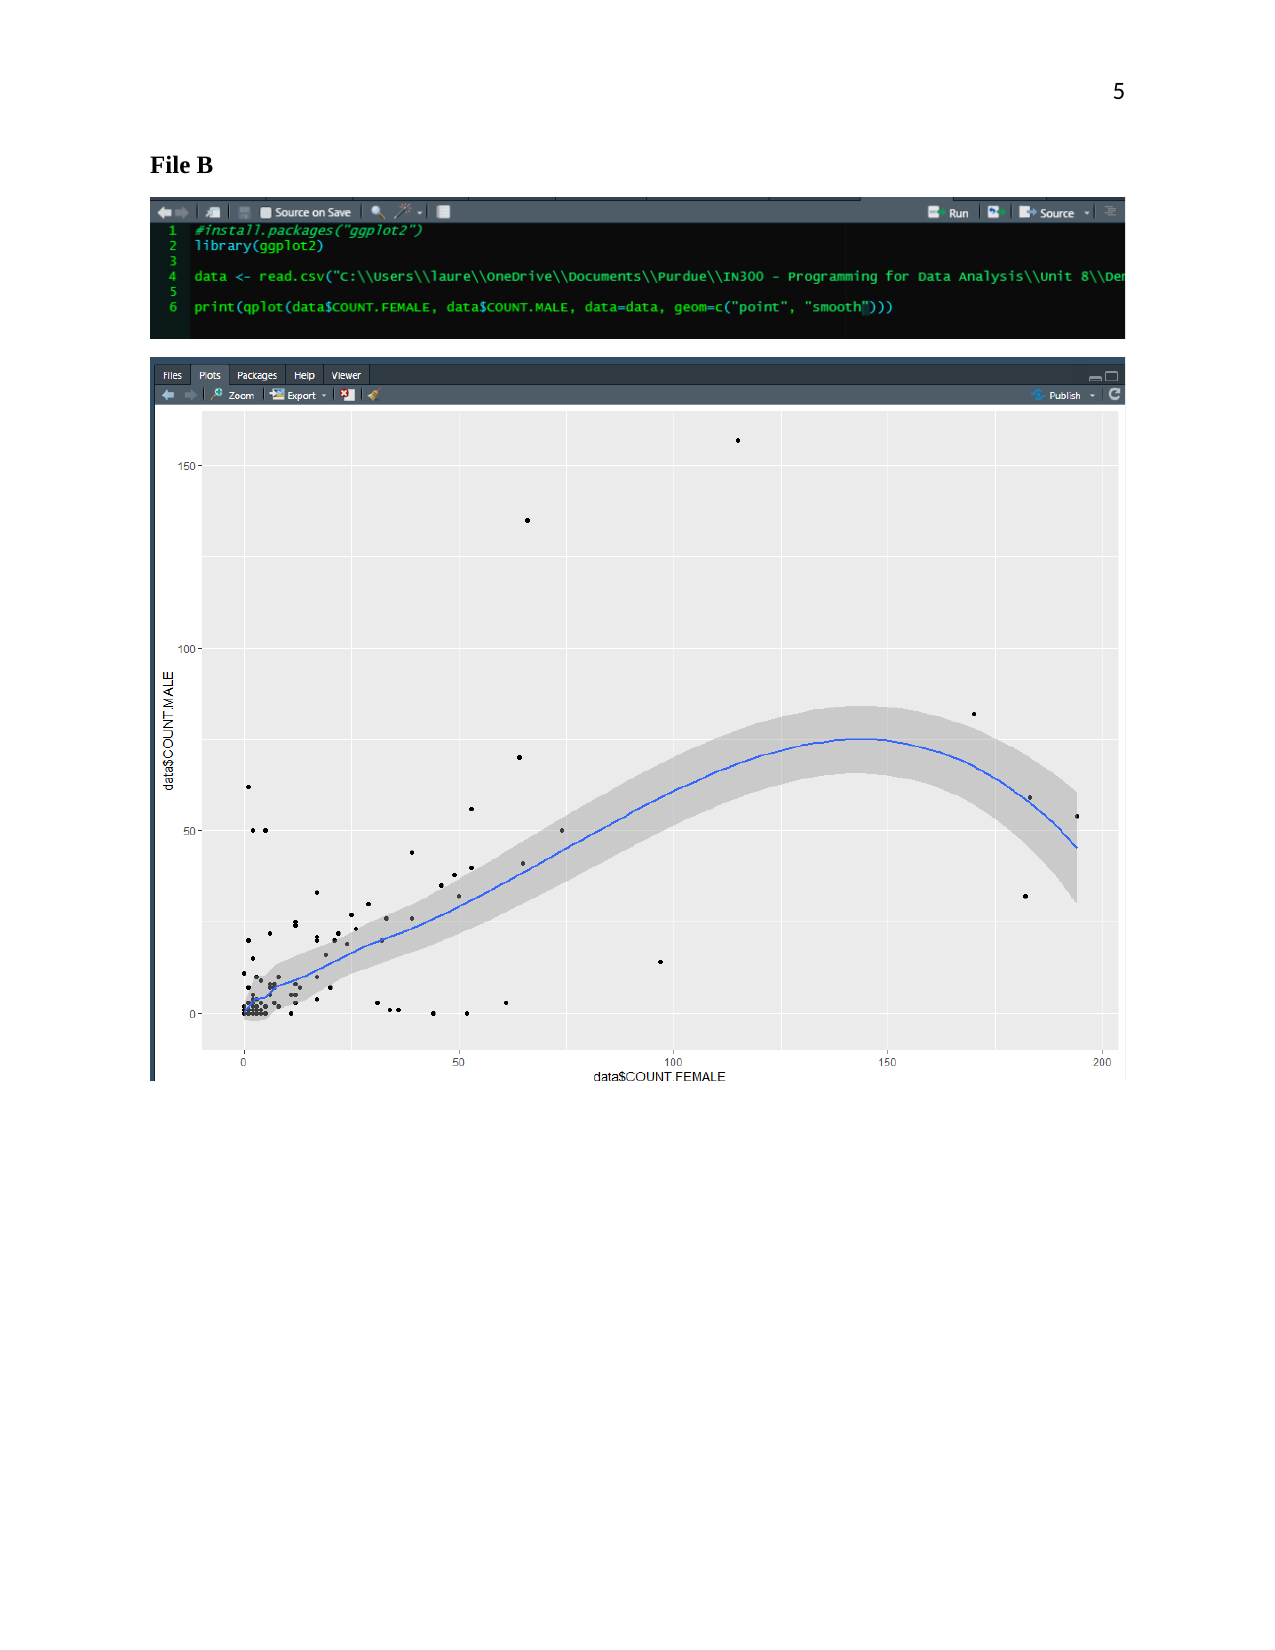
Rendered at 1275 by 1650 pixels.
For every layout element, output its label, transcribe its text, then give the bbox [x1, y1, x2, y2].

picture [150, 197, 1125, 339]
text File B [150, 150, 1125, 179]
picture [150, 357, 1125, 1081]
